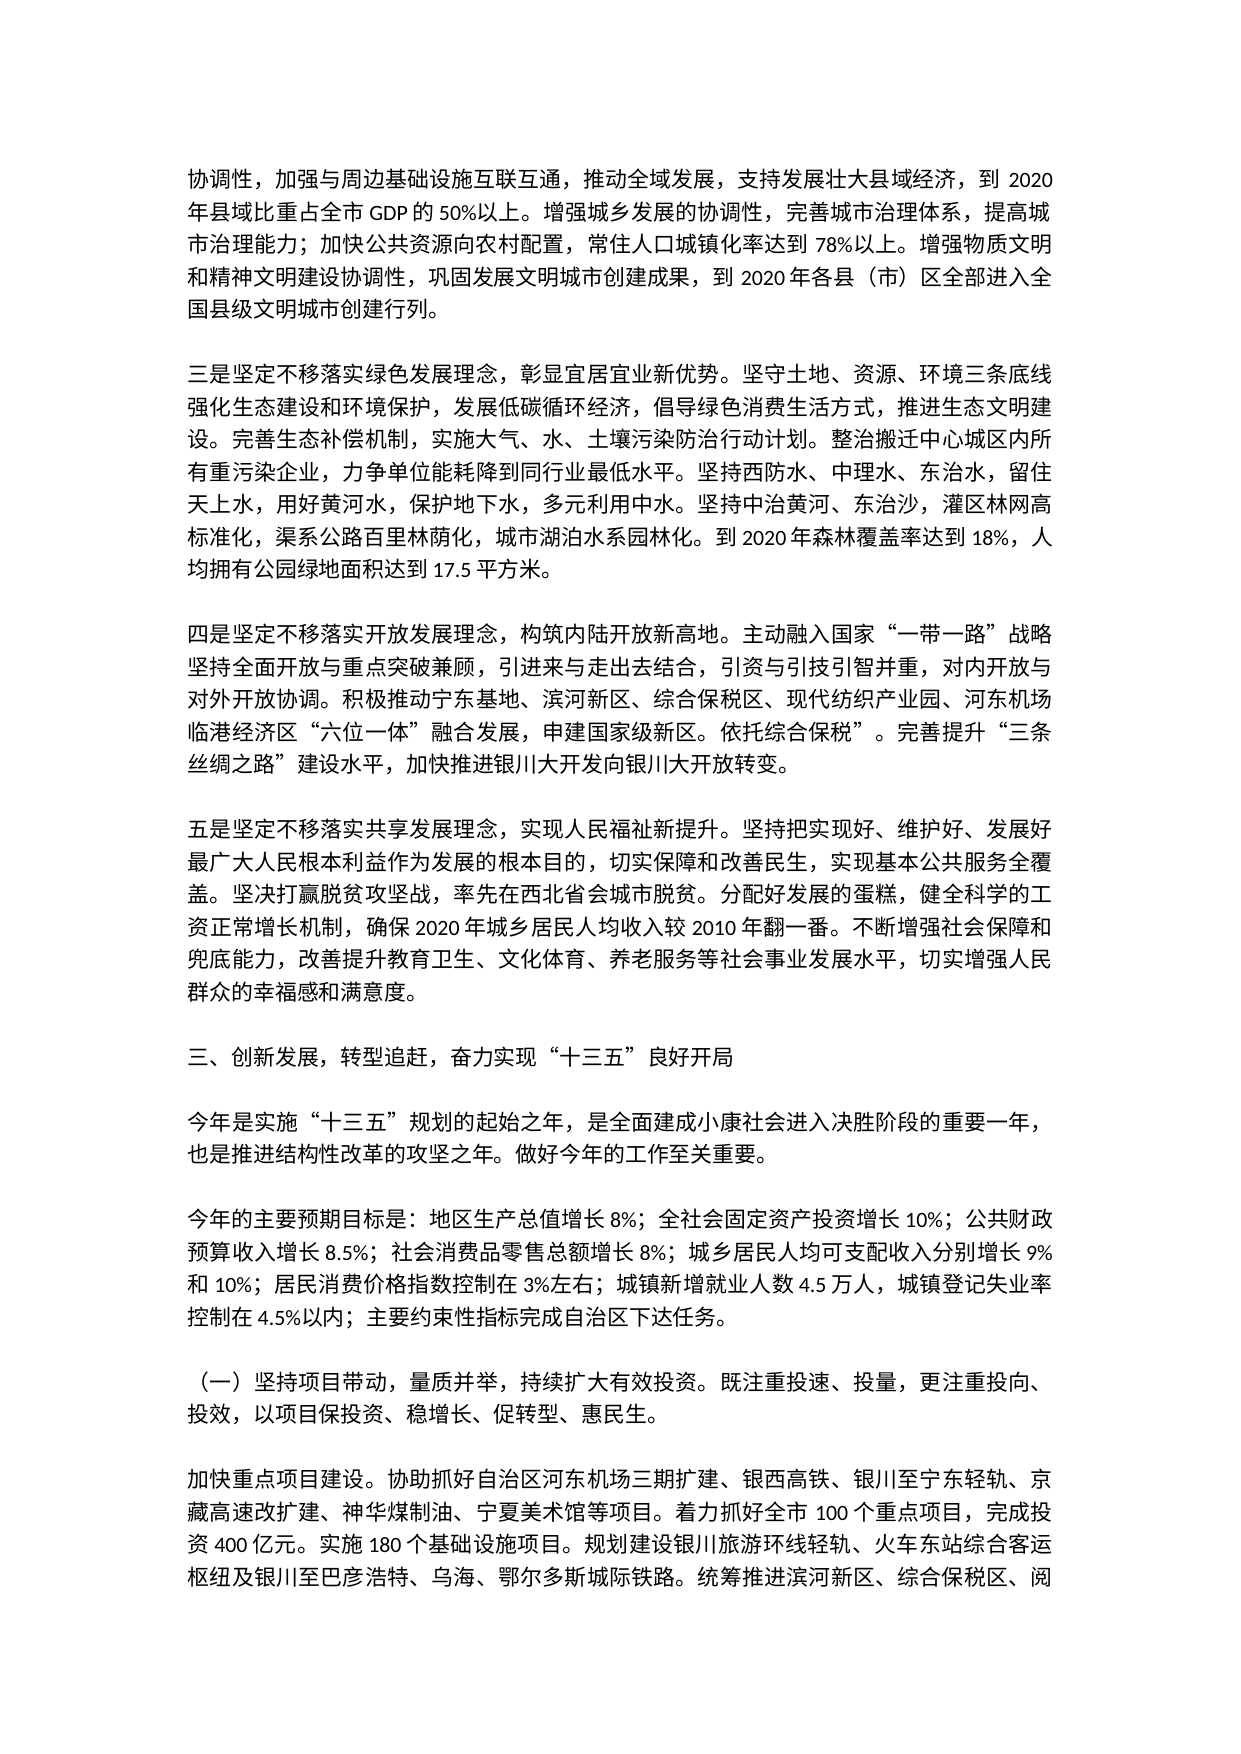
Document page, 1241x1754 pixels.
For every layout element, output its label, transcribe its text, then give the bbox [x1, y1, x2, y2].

text 三是坚定不移落实绿色发展理念，彰显宜居宜业新优势。坚守土地、资源、环境三条底线，强化生态建设和环境保护，发展低碳循环经济，倡导绿色消费生活方式，推进生态文明建设。完善生态补偿机制，实施大气、水、土壤污染防治行动计划。整治搬迁中心城区内所有重污染企业，力争单位能耗降到同行业最低水平。坚持西防水、中理水、东治水，留住天上水，用好黄河水，保护地下水，多元利用中水。坚持中治黄河、东治沙，灌区林网高标准化，渠系公路百里林荫化，城市湖泊水系园林化。到2020年森林覆盖率达到18%，人均拥有公园绿地面积达到17.5平方米。 [187, 357, 1053, 584]
text 今年是实施“十三五”规划的起始之年，是全面建成小康社会进入决胜阶段的重要一年，也是推进结构性改革的攻坚之年。做好今年的工作至关重要。 [187, 1104, 1053, 1169]
text 今年的主要预期目标是：地区生产总值增长8%；全社会固定资产投资增长10%；公共财政预算收入增长8.5%；社会消费品零售总额增长8%；城乡居民人均可支配收入分别增长9%和10%；居民消费价格指数控制在3%左右；城镇新增就业人数4.5万人，城镇登记失业率控制在4.5%以内；主要约束性指标完成自治区下达任务。 [187, 1202, 1053, 1332]
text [187, 162, 1053, 324]
text （一）坚持项目带动，量质并举，持续扩大有效投资。既注重投速、投量，更注重投向、投效，以项目保投资、稳增长、促转型、惠民生。 [187, 1364, 1053, 1429]
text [187, 1462, 1053, 1592]
text 五是坚定不移落实共享发展理念，实现人民福祉新提升。坚持把实现好、维护好、发展好最广大人民根本利益作为发展的根本目的，切实保障和改善民生，实现基本公共服务全覆盖。坚决打赢脱贫攻坚战，率先在西北省会城市脱贫。分配好发展的蛋糕，健全科学的工资正常增长机制，确保2020年城乡居民人均收入较2010年翻一番。不断增强社会保障和兜底能力，改善提升教育卫生、文化体育、养老服务等社会事业发展水平，切实增强人民群众的幸福感和满意度。 [187, 812, 1053, 1007]
text 三、创新发展，转型追赶，奋力实现“十三五”良好开局 [187, 1039, 1053, 1072]
text 四是坚定不移落实开放发展理念，构筑内陆开放新高地。主动融入国家“一带一路”战略，坚持全面开放与重点突破兼顾，引进来与走出去结合，引资与引技引智并重，对内开放与对外开放协调。积极推动宁东基地、滨河新区、综合保税区、现代纺织产业园、河东机场、临港经济区“六位一体”融合发展，申建国家级新区。依托综合保税”。完善提升“三条丝绸之路”建设水平，加快推进银川大开发向银川大开放转变。 [187, 617, 1053, 779]
